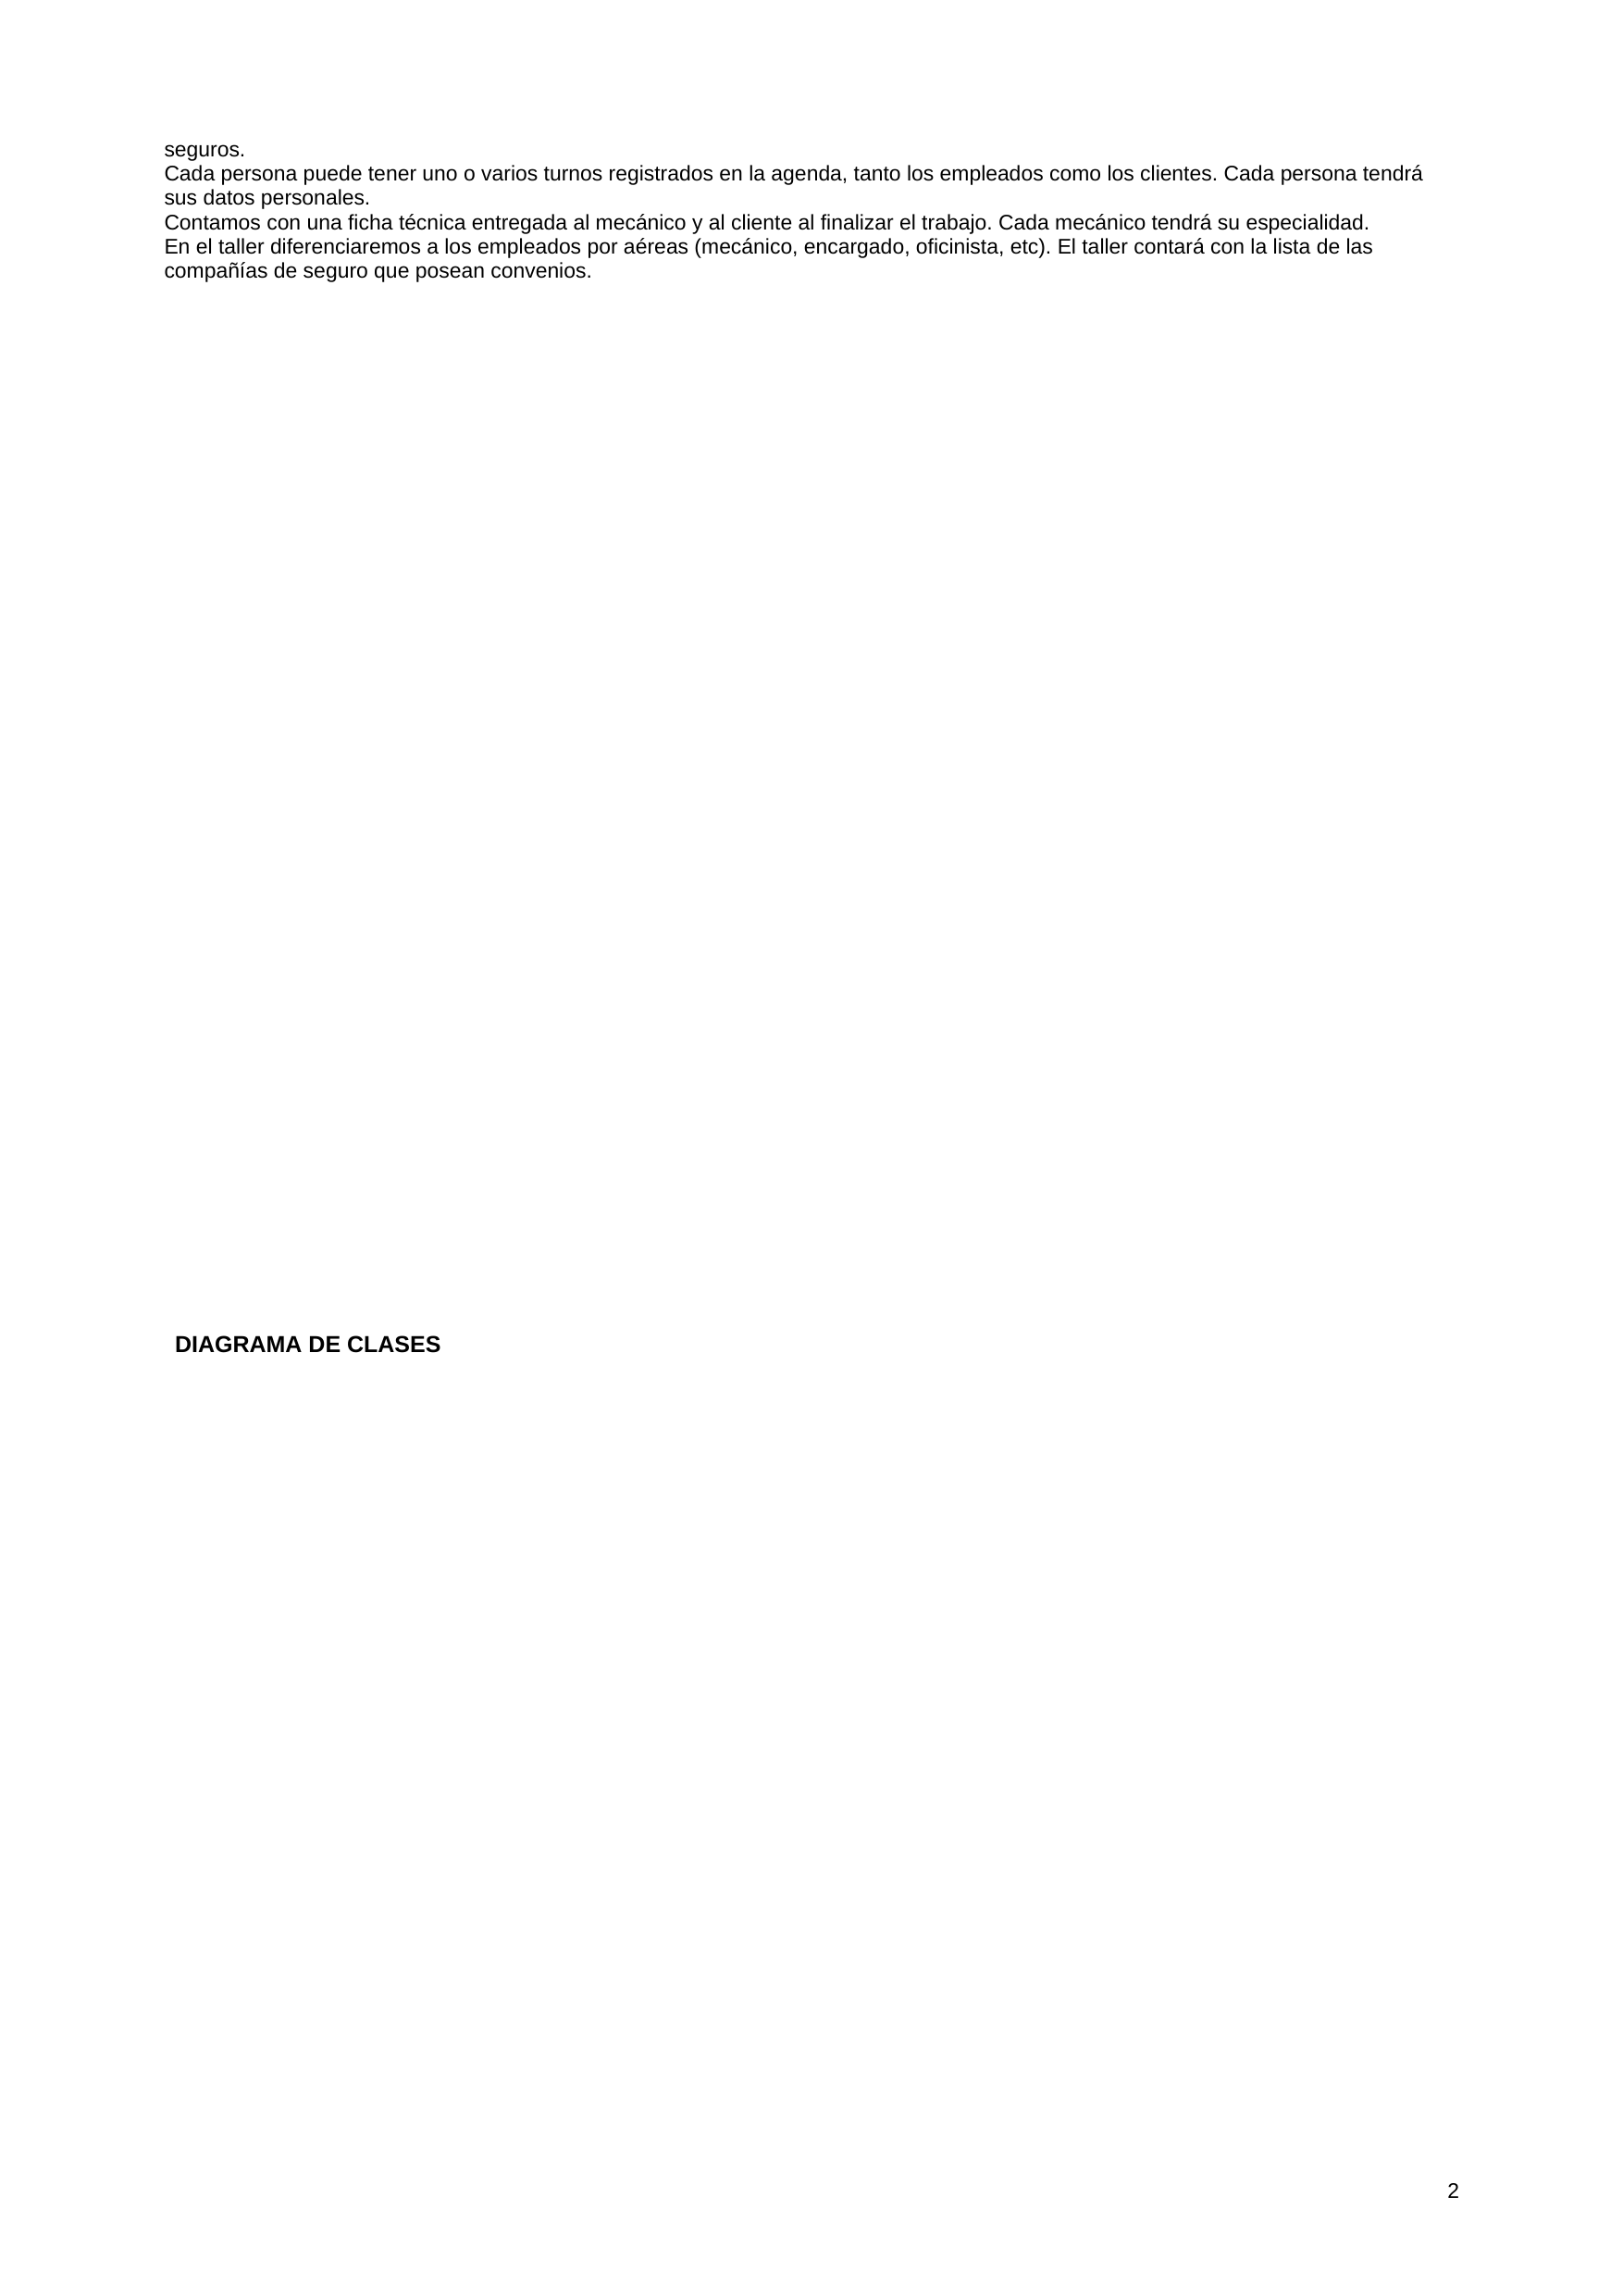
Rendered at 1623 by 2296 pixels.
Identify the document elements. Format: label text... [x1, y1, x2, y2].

text En el taller diferenciaremos a los empleados por aéreas (mecánico, encargado, oficinista, etc). El taller contará con la lista de las compañías de seguro que posean convenios. [164, 234, 1459, 283]
text Contamos con una ficha técnica entregada al mecánico y al cliente al finalizar el trabajo. Cada mecánico tendrá su especialidad. [164, 210, 1459, 234]
text Cada persona puede tener uno o varios turnos registrados en la agenda, tanto los empleados como los clientes. Cada persona tendrá sus datos personales. [164, 161, 1459, 210]
subtitle DIAGRAMA DE CLASES [175, 1331, 1459, 1357]
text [164, 137, 1459, 161]
